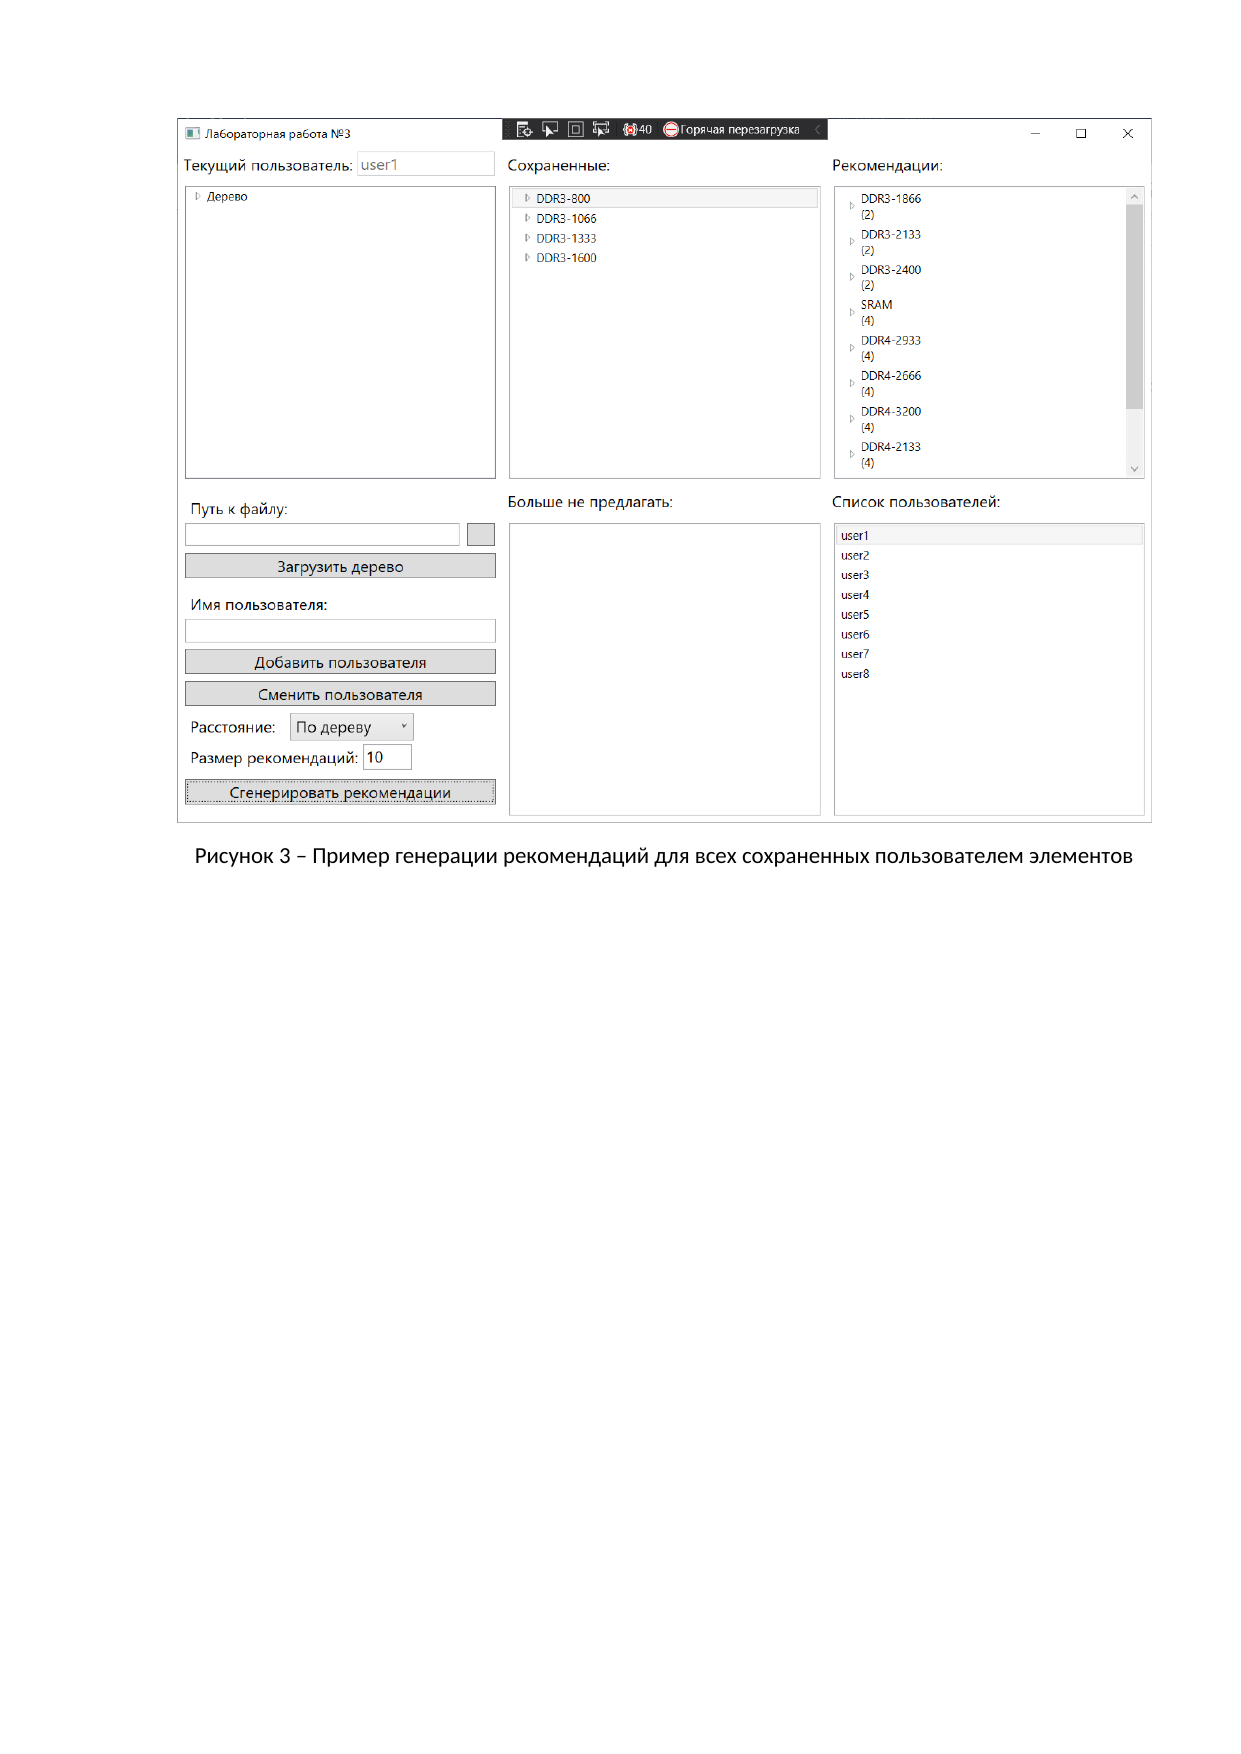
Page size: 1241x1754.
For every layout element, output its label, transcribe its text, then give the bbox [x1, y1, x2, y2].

text Рисунок 3 – Пример генерации рекомендаций для всех сохраненных пользователем элементов [177, 841, 1152, 869]
picture [177, 118, 1152, 823]
